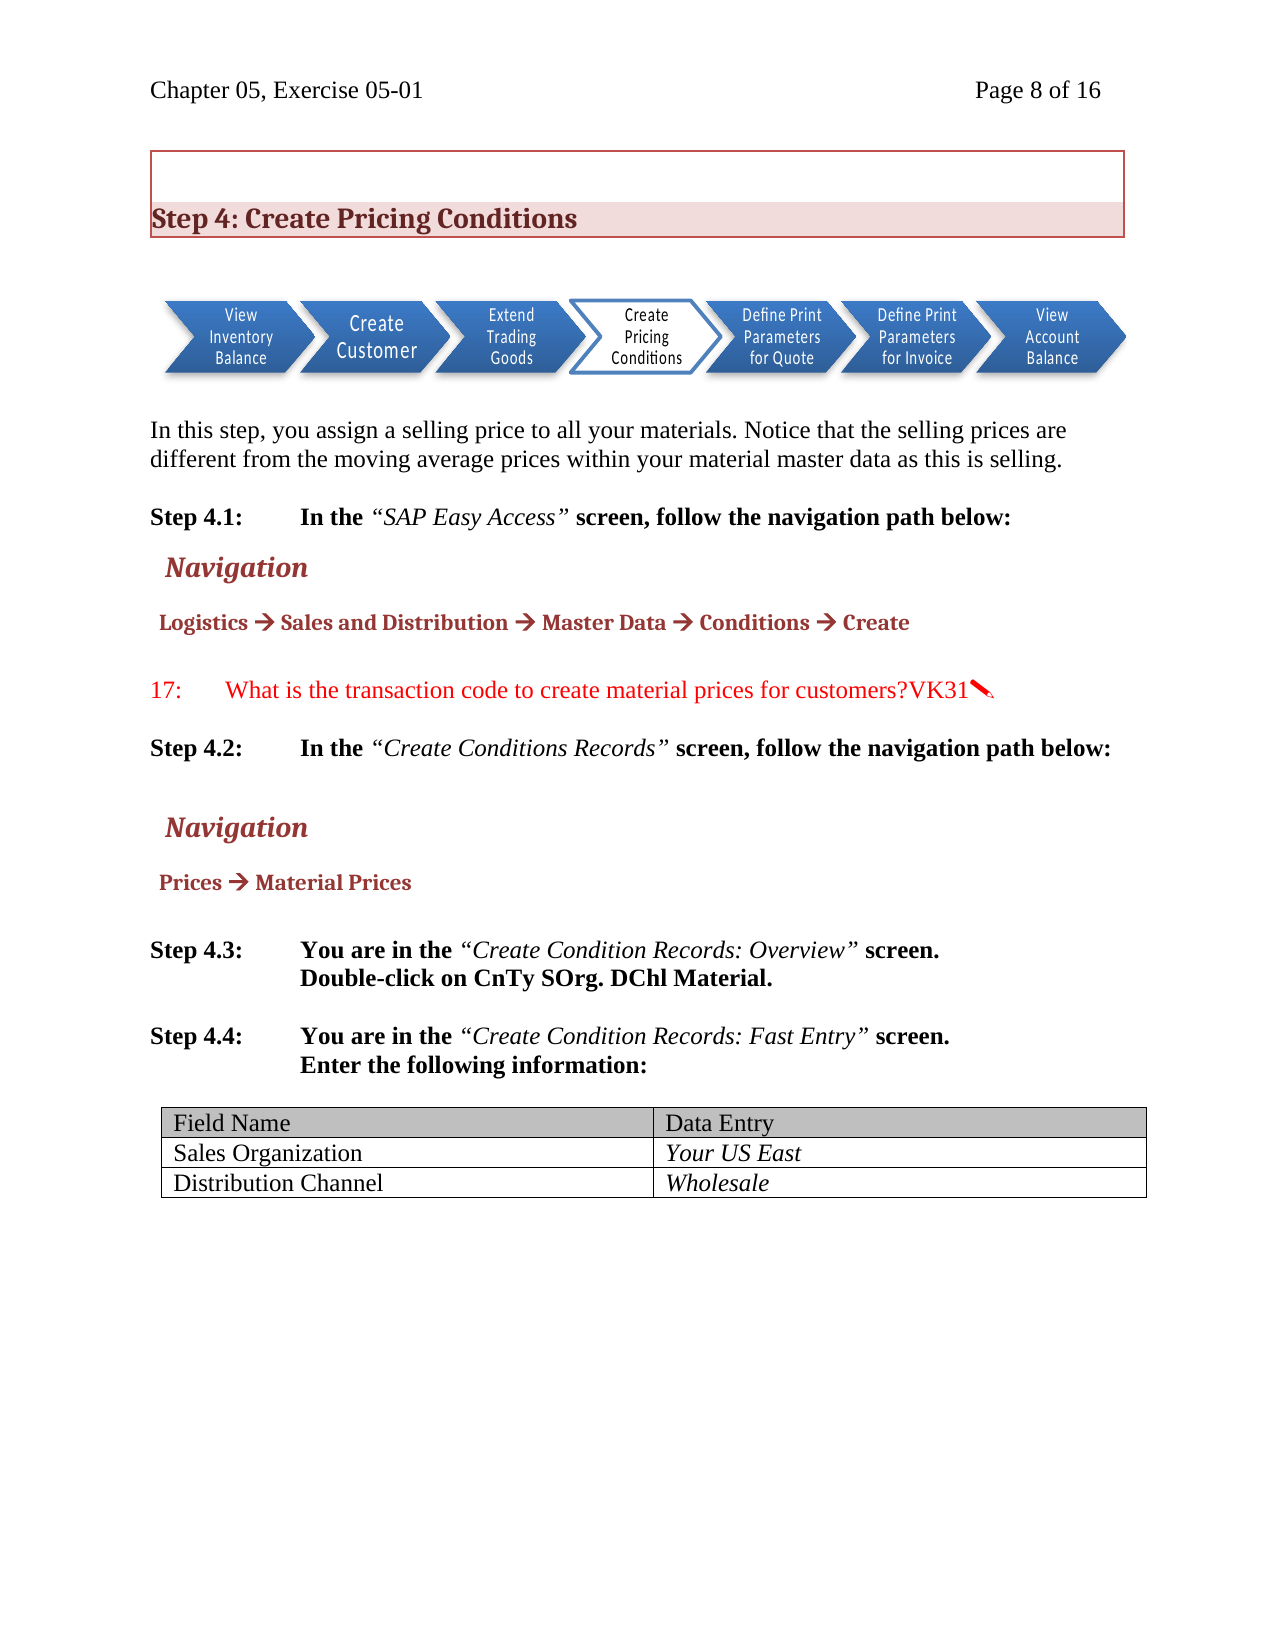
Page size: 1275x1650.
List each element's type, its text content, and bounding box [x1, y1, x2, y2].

table_header Field Name [162, 1108, 653, 1137]
text You are in the “Create Condition Records: Overview” screen. [150, 935, 1125, 963]
text In this step, you assign a selling price to all your materials. Notice that the selling prices are different from the moving average prices within your material master data as this is selling. [150, 415, 1125, 473]
subtitle Prices Material Prices [159, 869, 1125, 896]
table_cell Wholesale [654, 1168, 1146, 1197]
subtitle Step 4: Create Pricing Conditions [152, 202, 1123, 236]
table_header Data Entry [654, 1108, 1146, 1137]
subtitle Navigation [165, 811, 1125, 844]
text In the “Create Conditions Records” screen, follow the navigation path below: [150, 733, 1125, 761]
text You are in the “Create Condition Records: Fast Entry” screen. [150, 1021, 1125, 1050]
text In the “SAP Easy Access” screen, follow the navigation path below: [150, 502, 1125, 530]
subtitle Navigation [165, 551, 1125, 585]
table_cell Your US East [654, 1138, 1146, 1167]
table_cell Sales Organization [162, 1138, 653, 1167]
subtitle Logistics Sales and Distribution Master Data Conditions Create [159, 609, 1125, 636]
text What is the transaction code to create material prices for customers?VK31 [150, 675, 1125, 704]
list Double-click on CnTy SOrg. DChl Material. [187, 963, 1125, 992]
list Enter the following information: [187, 1050, 1125, 1078]
table_cell Distribution Channel [162, 1168, 653, 1197]
